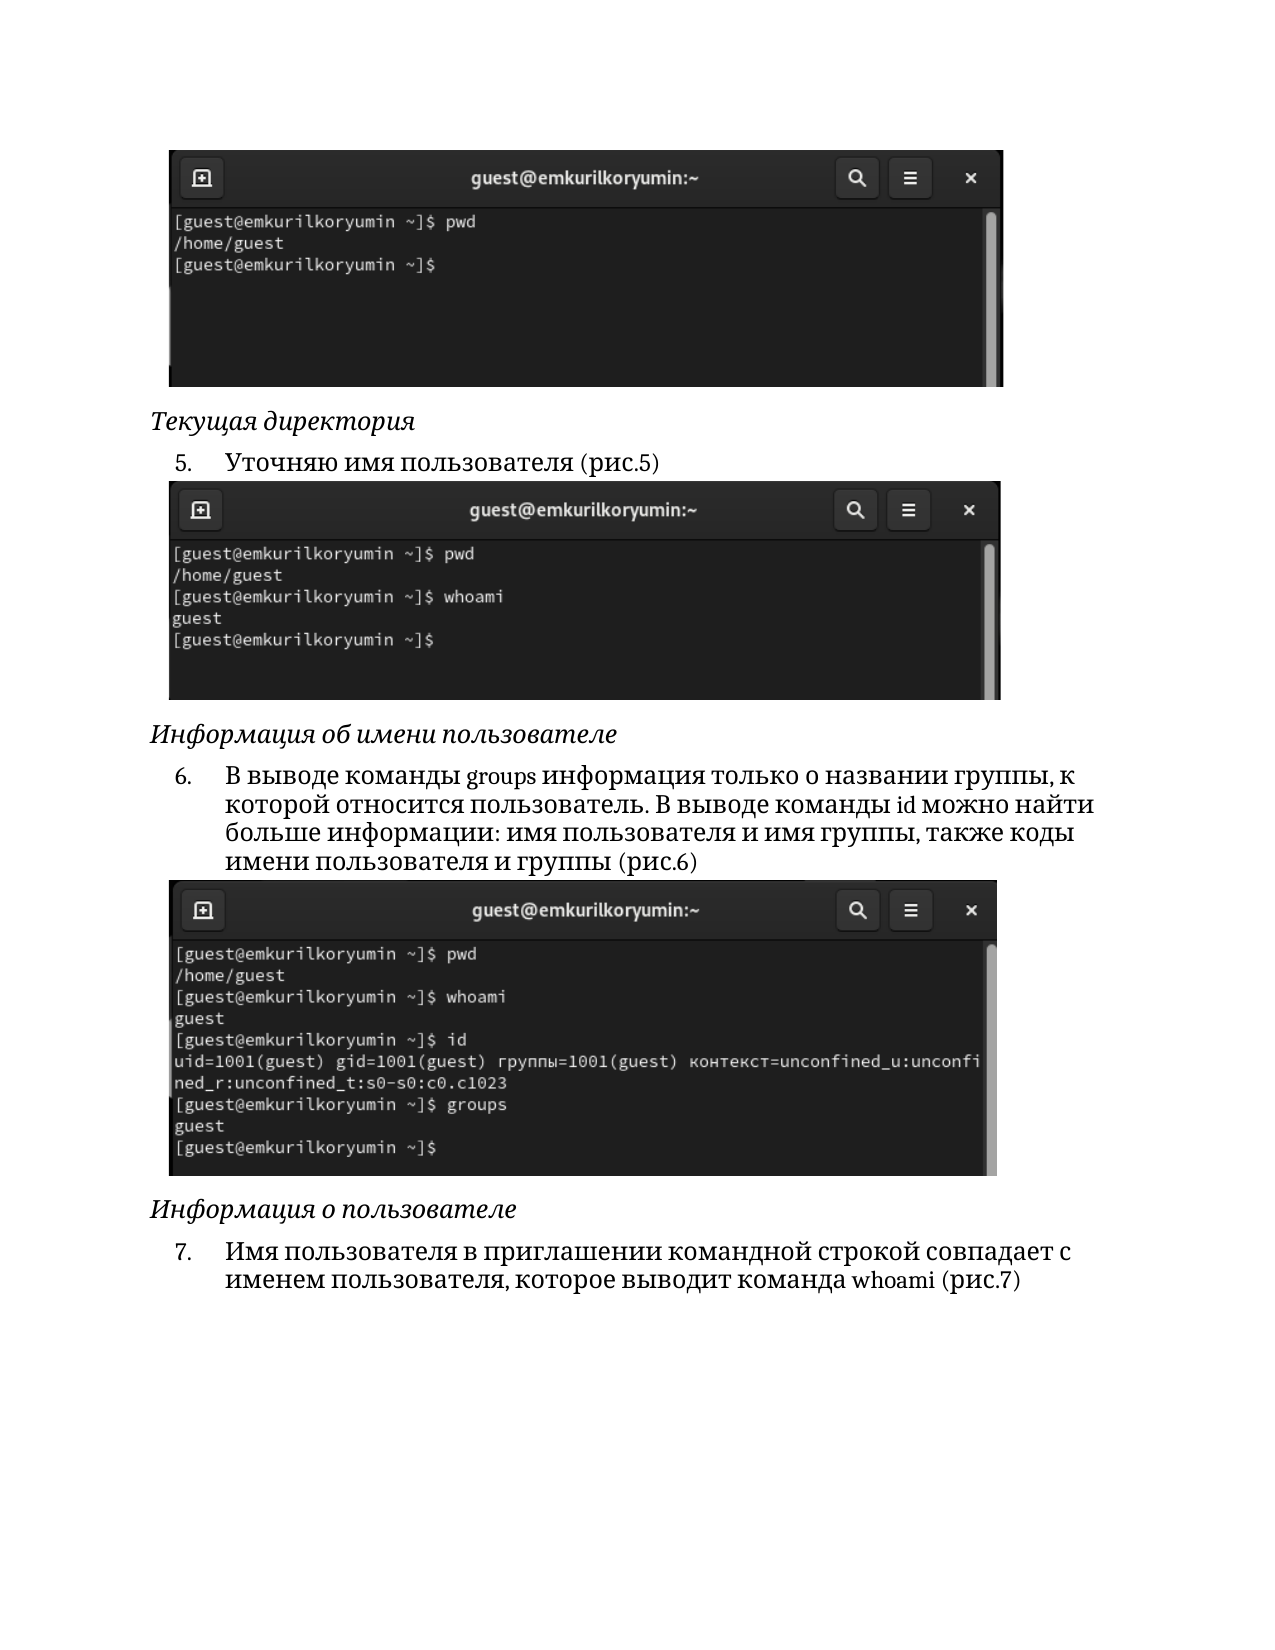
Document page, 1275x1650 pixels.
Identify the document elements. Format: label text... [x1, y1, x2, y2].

text Информация об имени пользователе [150, 721, 1125, 749]
picture [168, 481, 1001, 700]
text Текущая директория [150, 408, 1125, 437]
list В выводе команды groups информация только о названии группы, к которой относится пользователь. В выводе команды id можно найти больше информации: имя пользователя и имя группы, также коды имени пользователя и группы (рис.6) [175, 762, 1125, 877]
picture [168, 150, 1004, 387]
list Имя пользователя в приглашении командной строкой совпадает с именем пользователя, которое выводит команда whoami (рис.7) [175, 1238, 1125, 1295]
picture [168, 880, 997, 1176]
list Уточняю имя пользователя (рис.5) [175, 449, 1125, 478]
text Информация о пользователе [150, 1196, 1125, 1225]
